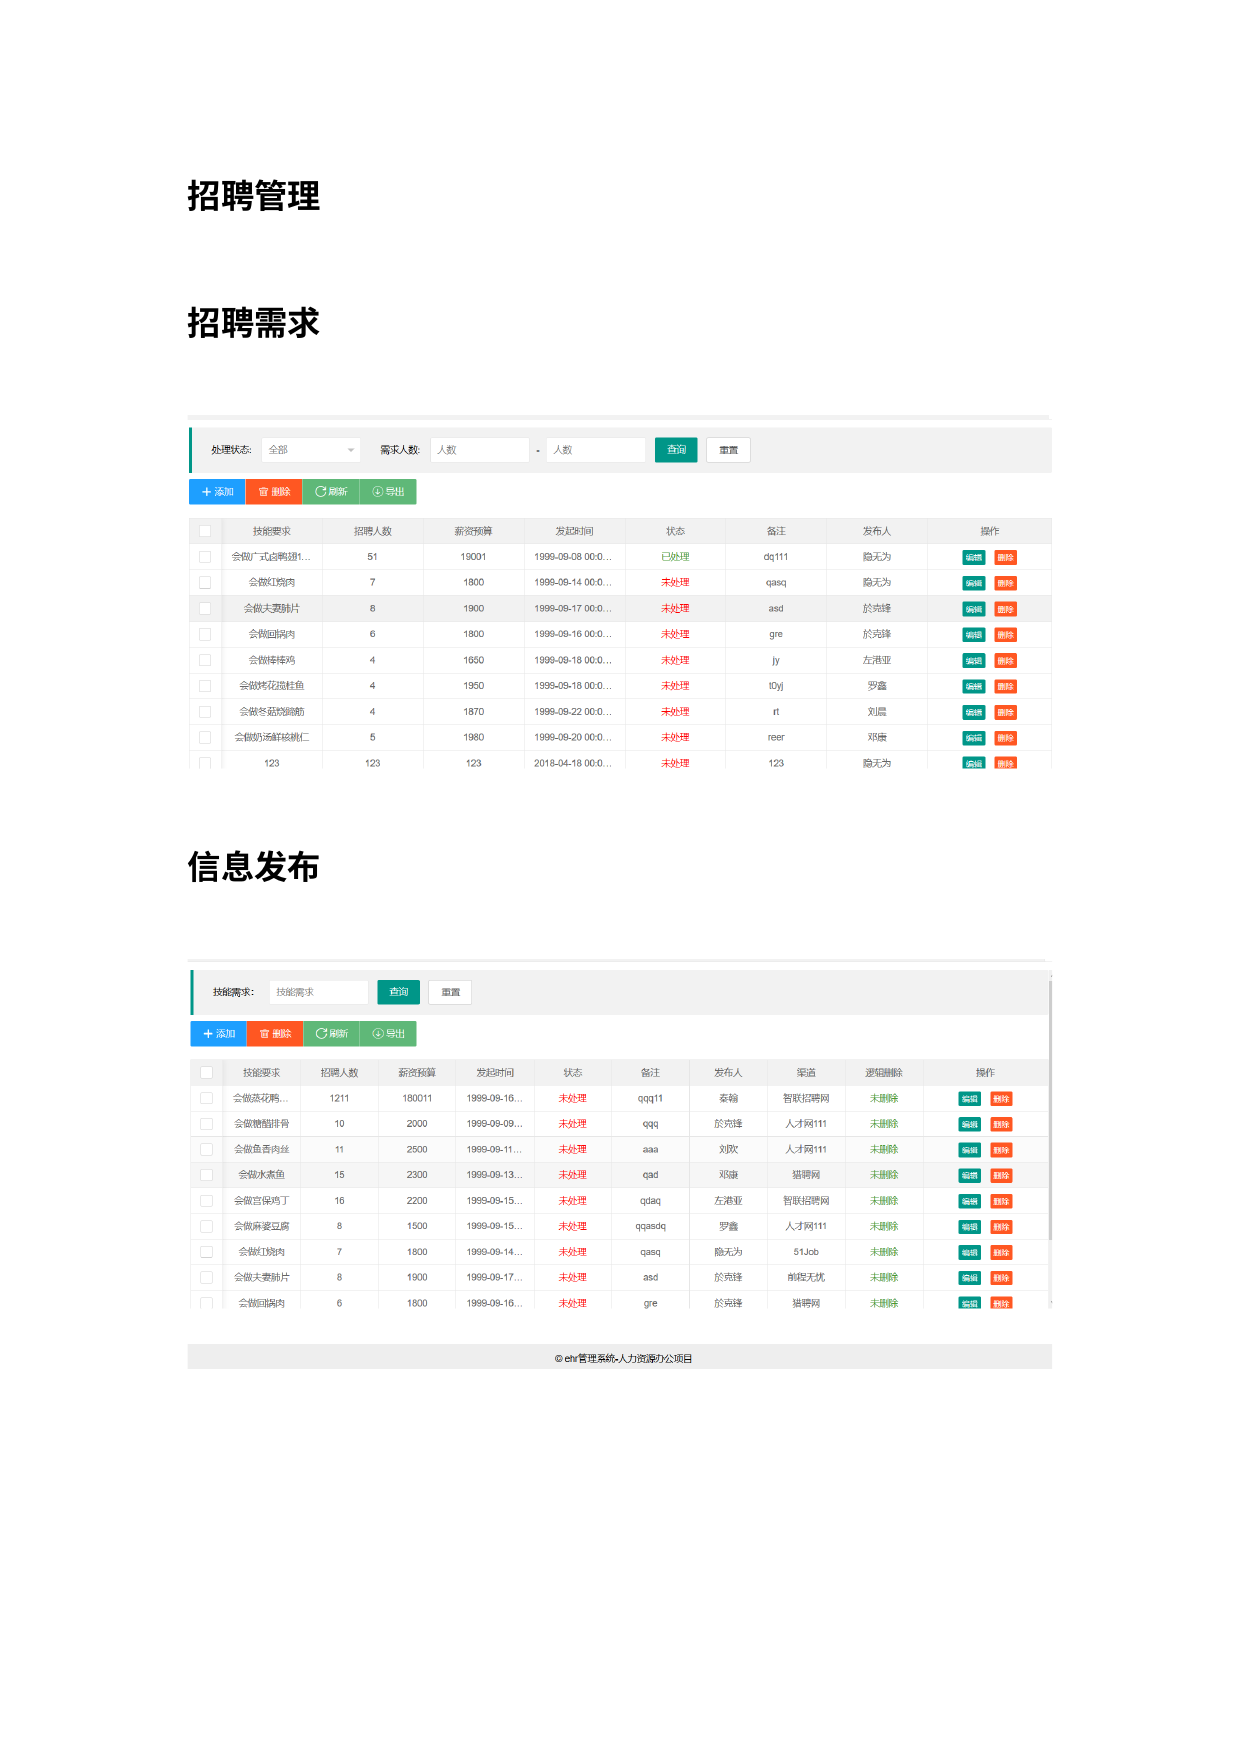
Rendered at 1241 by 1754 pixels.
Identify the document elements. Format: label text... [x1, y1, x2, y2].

subtitle 招聘需求 [187, 289, 1053, 354]
subtitle 招聘管理 [187, 162, 1053, 227]
picture [187, 415, 1052, 794]
picture [187, 959, 1053, 1369]
subtitle 信息发布 [187, 833, 1053, 898]
